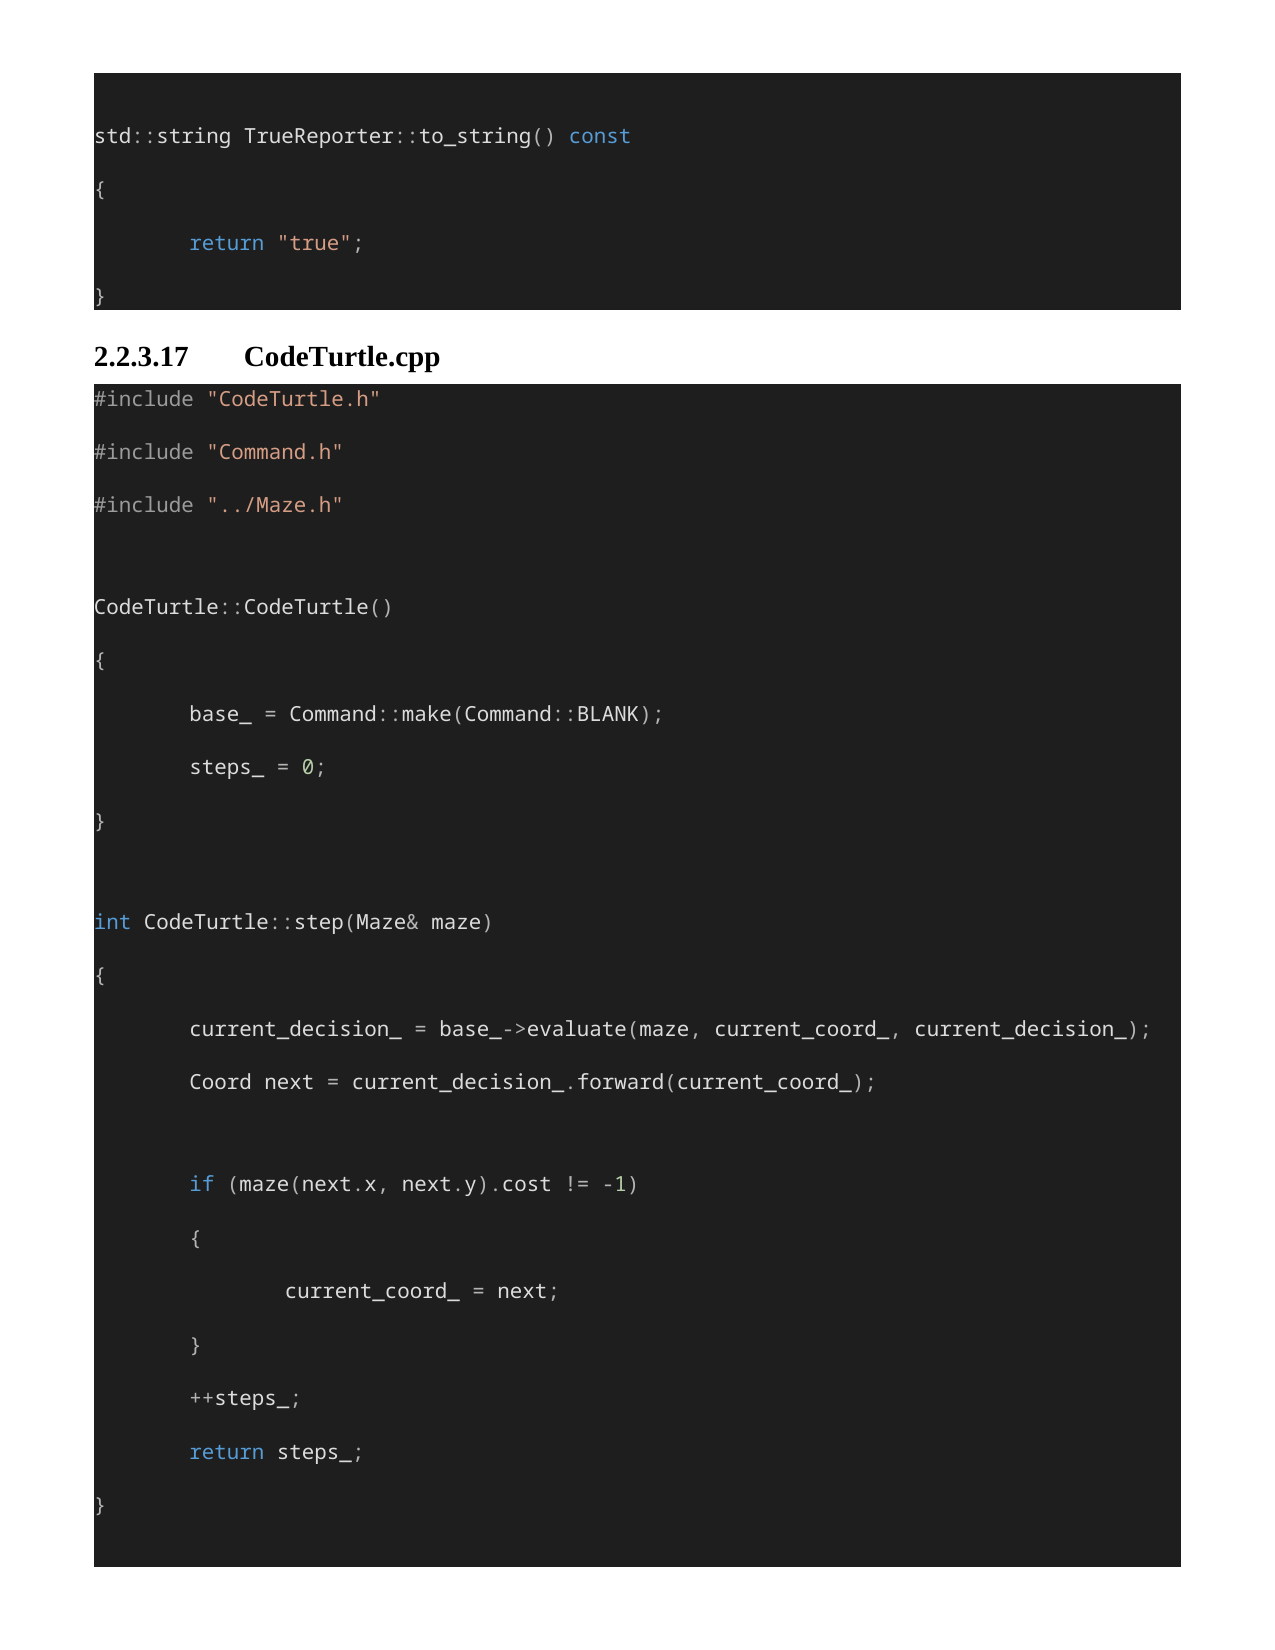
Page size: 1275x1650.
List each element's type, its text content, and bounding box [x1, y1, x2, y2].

text if (maze(next.x, next.y).cost != -1) [94, 1169, 1181, 1198]
text steps_ = 0; [94, 752, 1181, 781]
text current_coord_ = next; [94, 1276, 1181, 1305]
text return "true"; [94, 228, 1181, 256]
text return steps_; [94, 1437, 1181, 1465]
text current_decision_ = base_->evaluate(maze, current_coord_, current_decision_); [94, 1014, 1181, 1042]
text } [94, 281, 1181, 310]
text } [94, 1330, 1181, 1358]
text base_ = Command::make(Command::BLANK); [94, 699, 1181, 727]
text std::string TrueReporter::to_string() const [94, 121, 1181, 149]
text } [94, 806, 1181, 834]
text { [94, 961, 1181, 989]
text { [94, 1223, 1181, 1251]
text CodeTurtle::CodeTurtle() [94, 592, 1181, 620]
text { [94, 645, 1181, 674]
subtitle CodeTurtle.cpp [94, 339, 1181, 372]
text int CodeTurtle::step(Maze& maze) [94, 907, 1181, 936]
text } [94, 1490, 1181, 1519]
text ++steps_; [94, 1383, 1181, 1412]
text { [94, 174, 1181, 203]
text Coord next = current_decision_.forward(current_coord_); [94, 1067, 1181, 1096]
text #include "Command.h" [94, 437, 1181, 466]
text #include "CodeTurtle.h" [94, 384, 1181, 412]
text #include "../Maze.h" [94, 491, 1181, 519]
